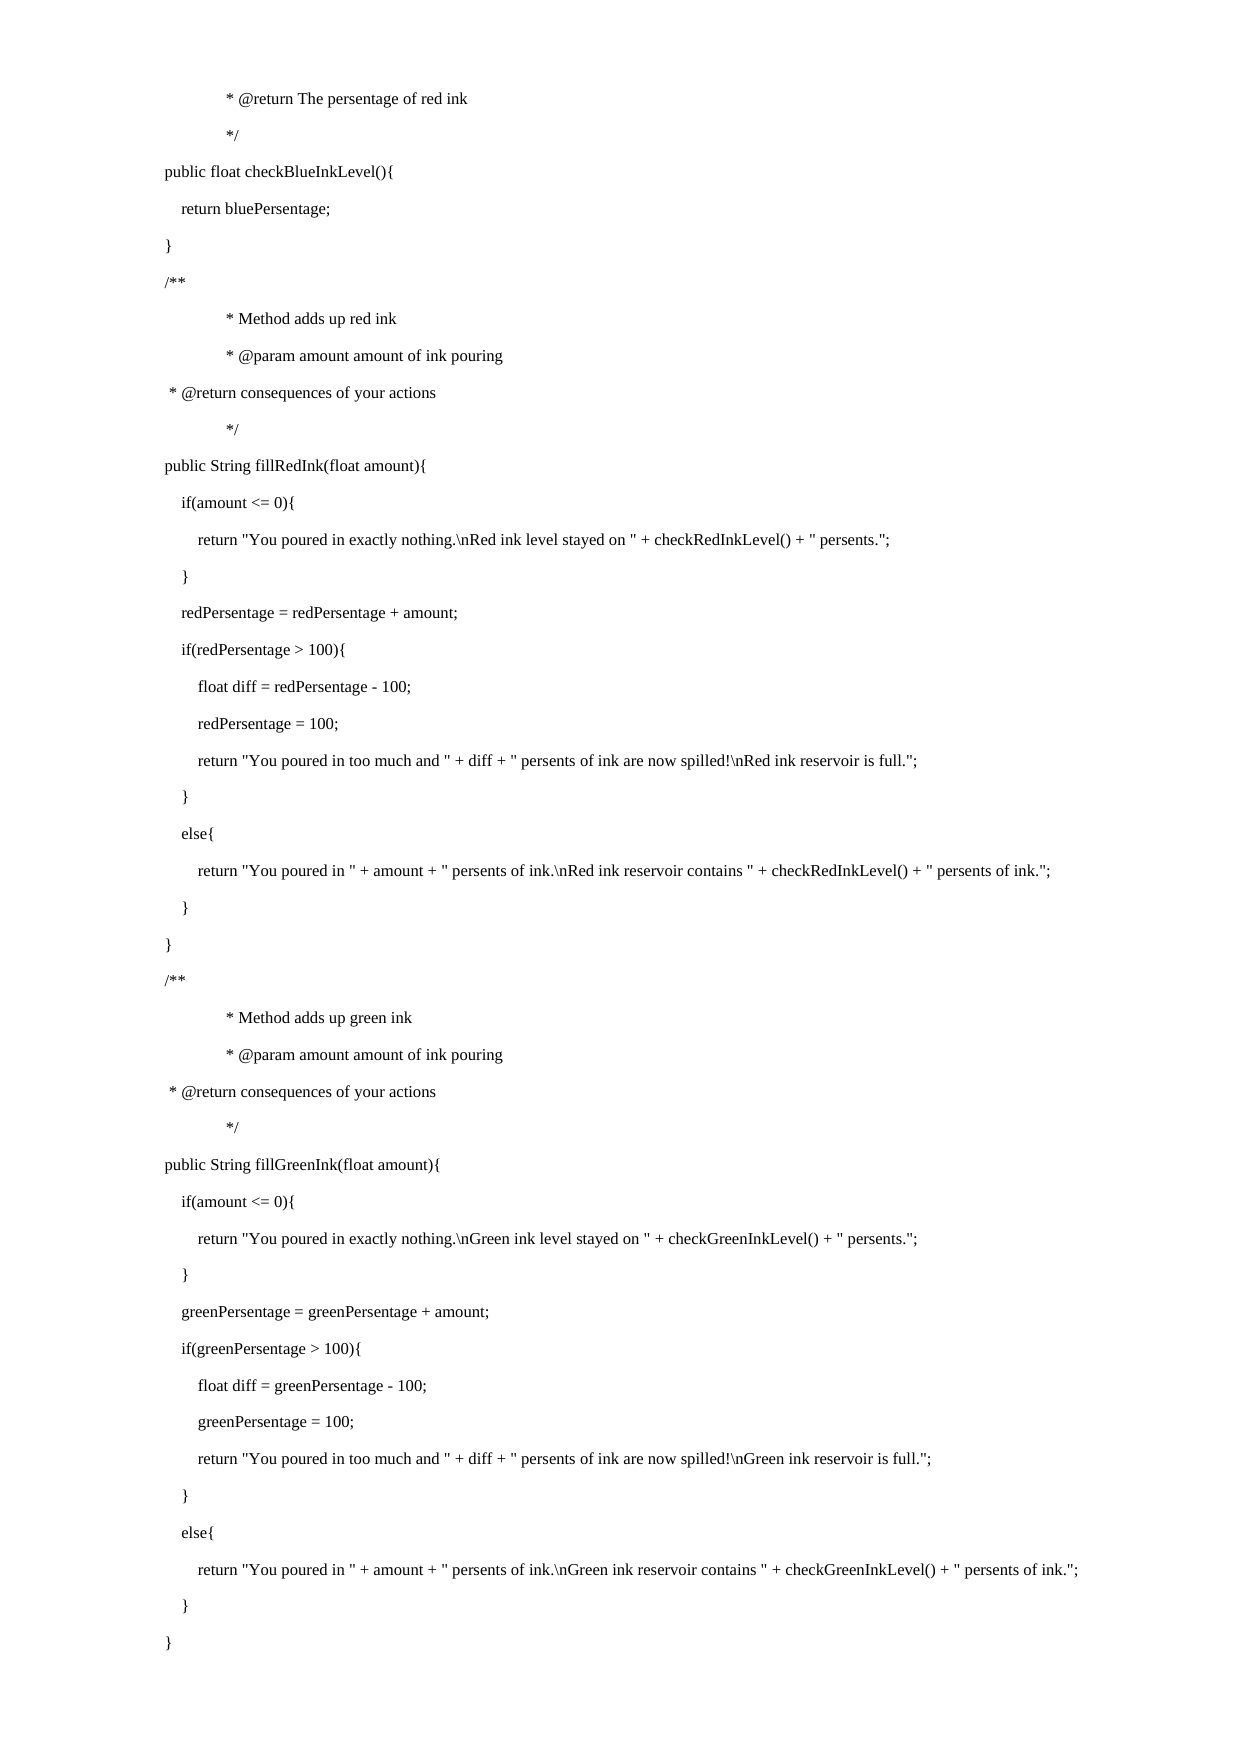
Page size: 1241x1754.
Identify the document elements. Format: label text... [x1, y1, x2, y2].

text else{ [148, 824, 1152, 843]
text * @return The persentage of red ink [148, 88, 1152, 108]
text } [148, 1633, 1152, 1652]
text /** [148, 272, 1152, 292]
text if(amount <= 0){ [148, 1192, 1152, 1211]
text return "You poured in exactly nothing.\nRed ink level stayed on " + checkRedInkLevel() + " persents."; [148, 530, 1152, 549]
text if(amount <= 0){ [148, 493, 1152, 512]
text * @return consequences of your actions [148, 383, 1152, 402]
text } [148, 236, 1152, 255]
text return "You poured in " + amount + " persents of ink.\nRed ink reservoir contains " + checkRedInkLevel() + " persents of ink."; [148, 861, 1152, 880]
text */ [148, 1118, 1152, 1137]
text public String fillGreenInk(float amount){ [148, 1155, 1152, 1174]
text redPersentage = 100; [148, 714, 1152, 733]
text } [148, 567, 1152, 586]
text if(redPersentage > 100){ [148, 640, 1152, 659]
text else{ [148, 1523, 1152, 1542]
text /** [148, 971, 1152, 990]
text float diff = redPersentage - 100; [148, 677, 1152, 696]
text public float checkBlueInkLevel(){ [148, 162, 1152, 181]
text greenPersentage = 100; [148, 1412, 1152, 1431]
text return "You poured in too much and " + diff + " persents of ink are now spilled!\nRed ink reservoir is full."; [148, 750, 1152, 769]
text * Method adds up red ink [148, 309, 1152, 328]
text return "You poured in exactly nothing.\nGreen ink level stayed on " + checkGreenInkLevel() + " persents."; [148, 1228, 1152, 1248]
text */ [148, 125, 1152, 144]
text float diff = greenPersentage - 100; [148, 1376, 1152, 1395]
text } [148, 897, 1152, 917]
text } [148, 1265, 1152, 1284]
text } [148, 787, 1152, 806]
text * @param amount amount of ink pouring [148, 346, 1152, 365]
text */ [148, 419, 1152, 439]
text } [148, 934, 1152, 953]
text greenPersentage = greenPersentage + amount; [148, 1302, 1152, 1321]
text if(greenPersentage > 100){ [148, 1339, 1152, 1358]
text return "You poured in too much and " + diff + " persents of ink are now spilled!\nGreen ink reservoir is full."; [148, 1449, 1152, 1468]
text } [148, 1486, 1152, 1505]
text redPersentage = redPersentage + amount; [148, 603, 1152, 622]
text * Method adds up green ink [148, 1008, 1152, 1027]
text return bluePersentage; [148, 199, 1152, 218]
text public String fillRedInk(float amount){ [148, 456, 1152, 475]
text } [148, 1596, 1152, 1615]
text return "You poured in " + amount + " persents of ink.\nGreen ink reservoir contains " + checkGreenInkLevel() + " persents of ink."; [148, 1559, 1152, 1578]
text * @return consequences of your actions [148, 1081, 1152, 1101]
text * @param amount amount of ink pouring [148, 1044, 1152, 1064]
